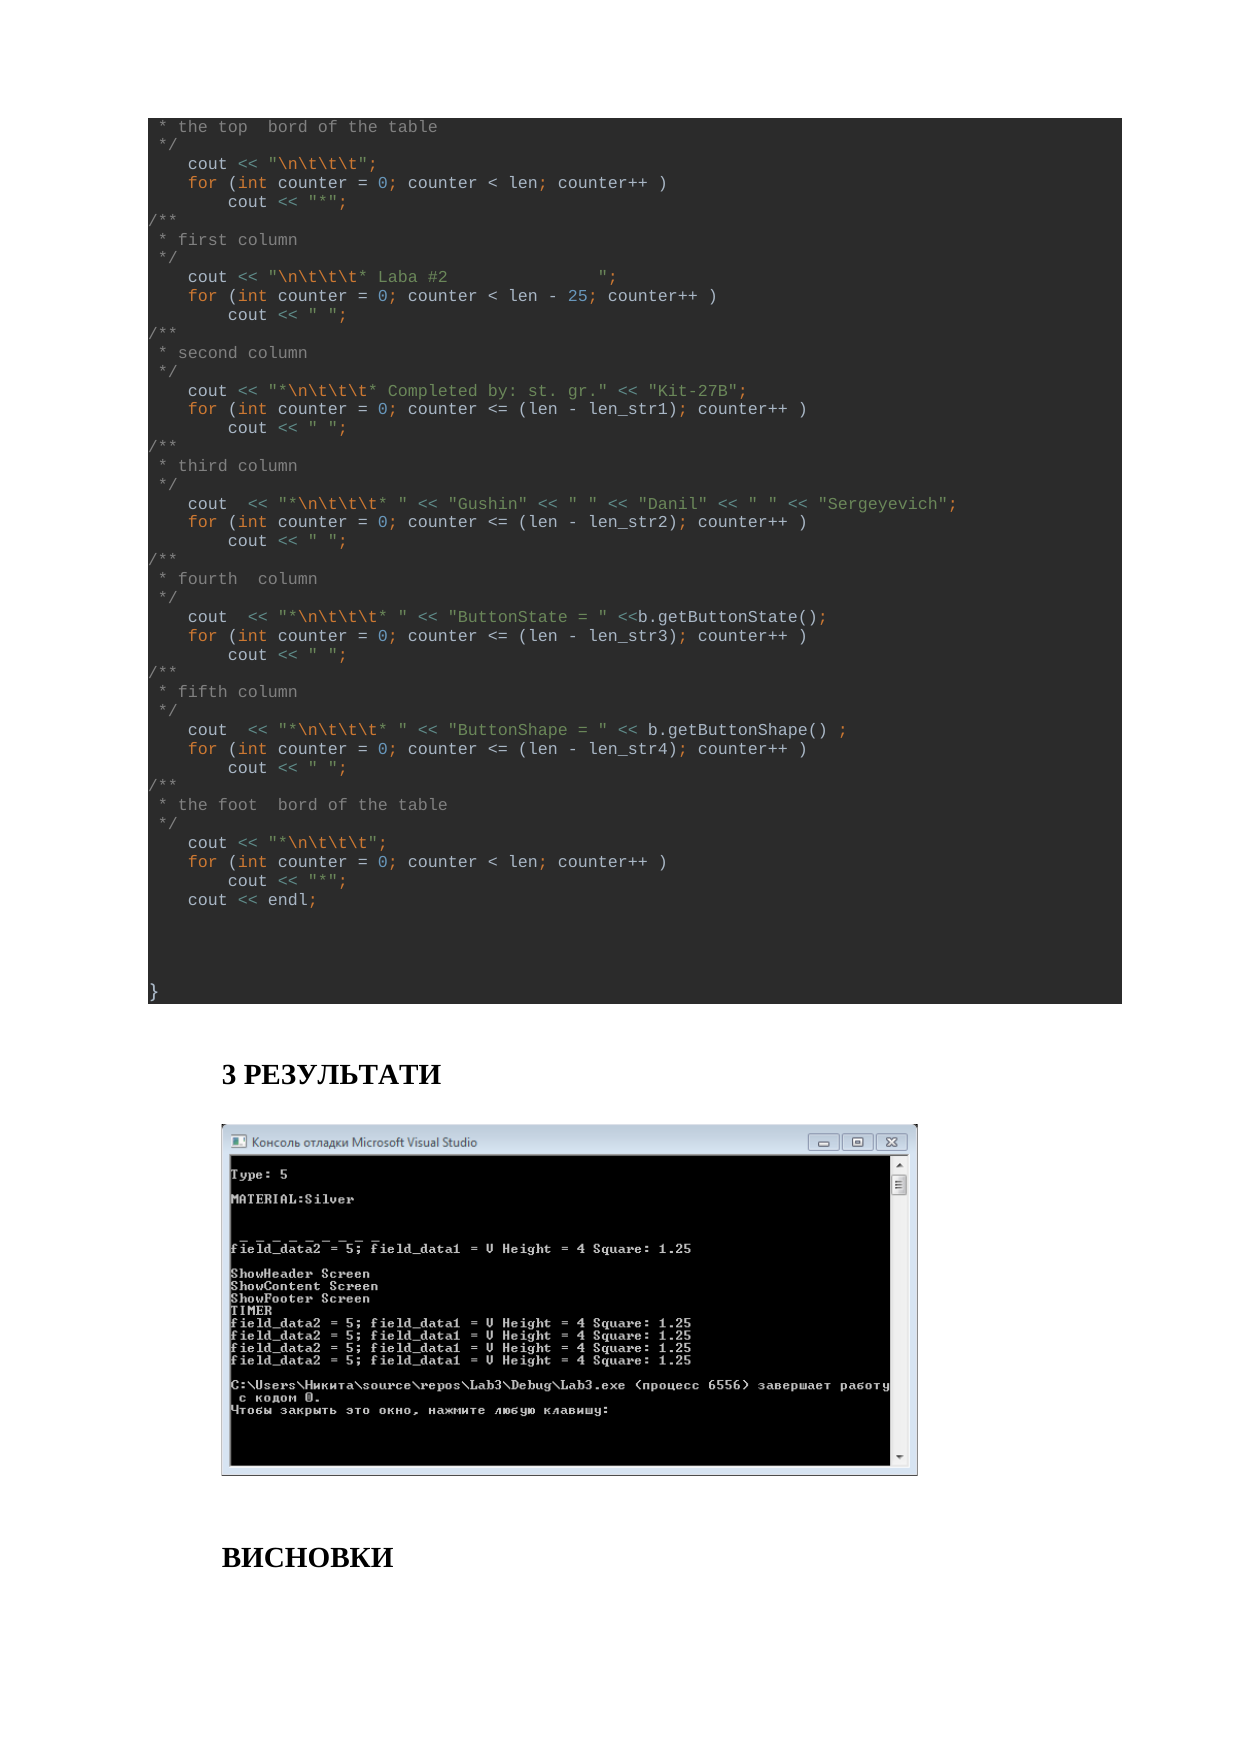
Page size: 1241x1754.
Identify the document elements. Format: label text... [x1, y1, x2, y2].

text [148, 118, 1122, 1004]
text 3 РЕЗУЛЬТАТИ [148, 1057, 1122, 1091]
text ВИСНОВКИ [148, 1540, 1122, 1573]
